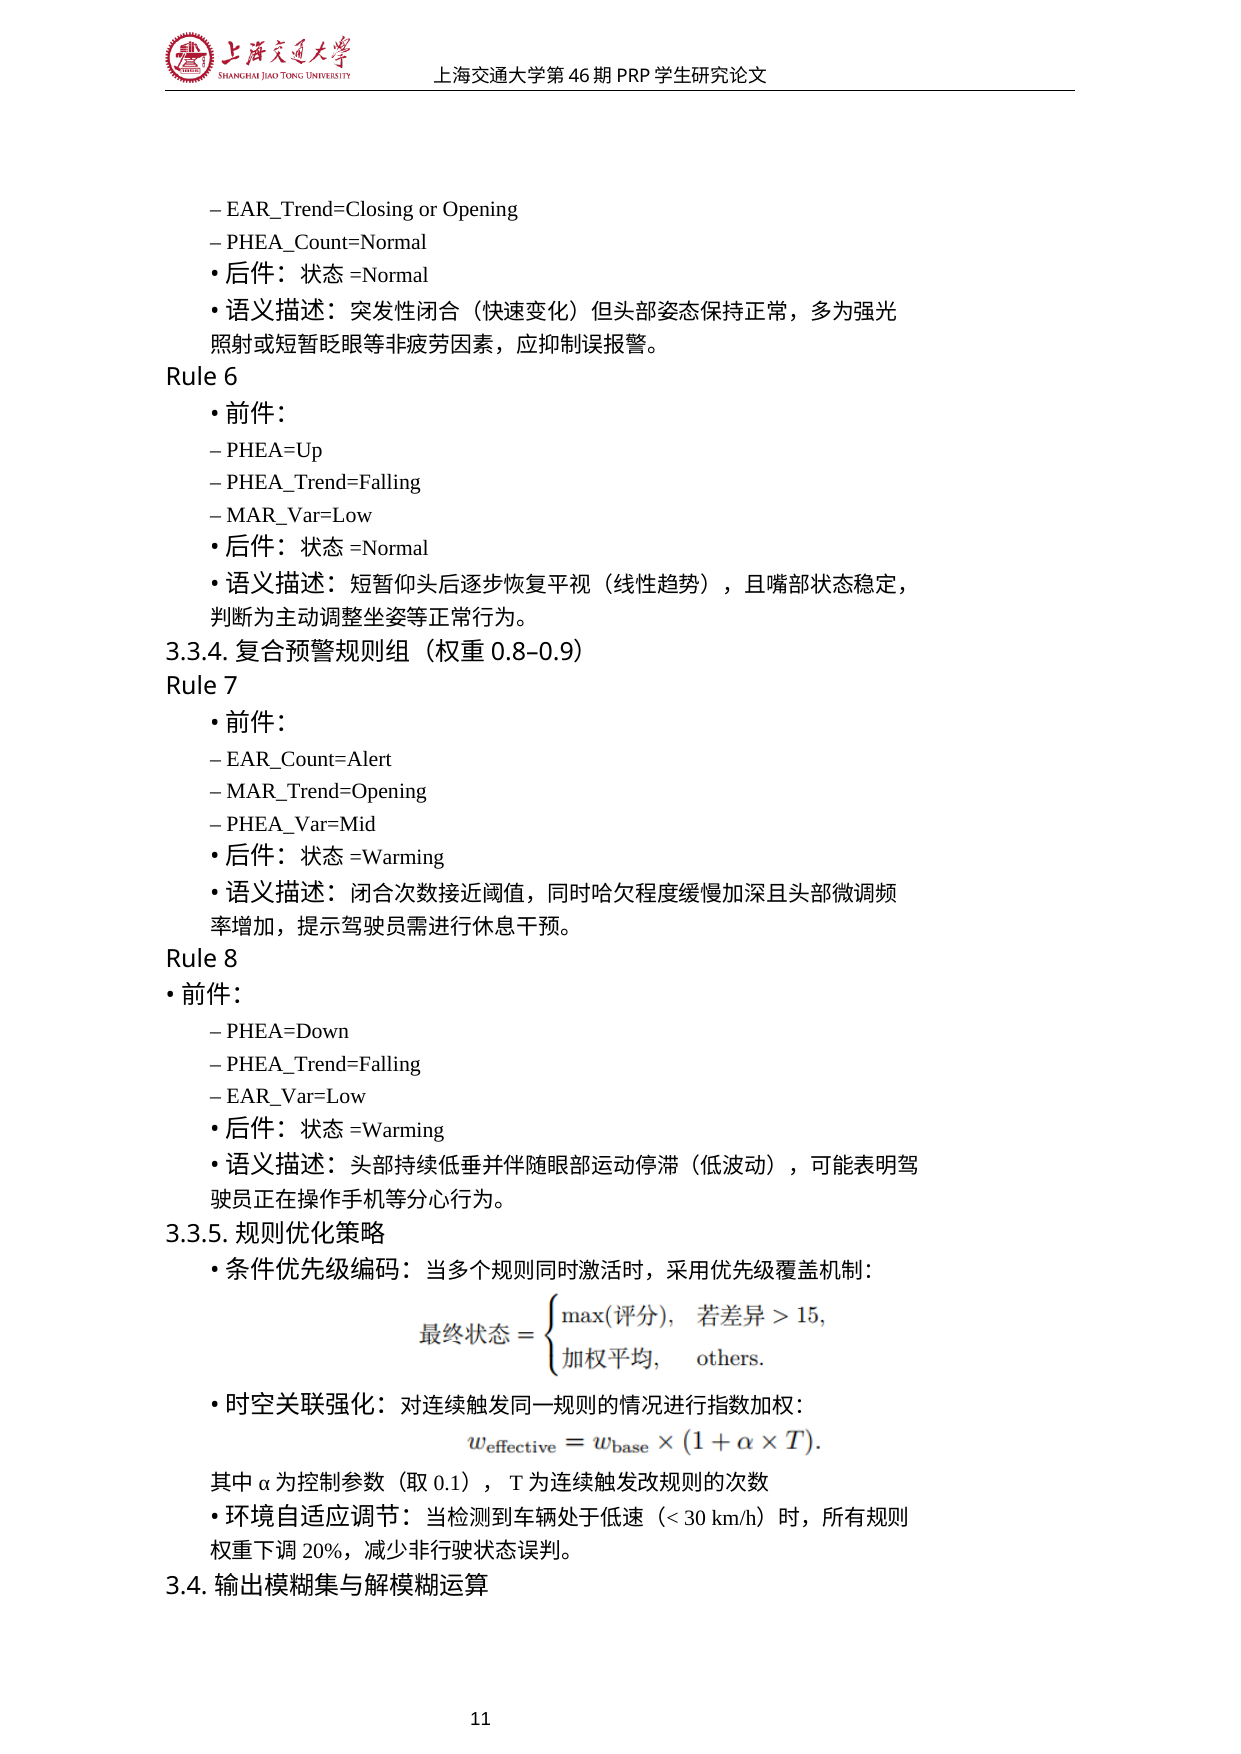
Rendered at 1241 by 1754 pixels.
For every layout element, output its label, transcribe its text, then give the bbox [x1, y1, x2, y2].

text • 环境自适应调节：当检测到车辆处于低速（< 30 km/h）时，所有规则 [165, 1496, 1075, 1533]
text – EAR_Trend=Closing or Opening [165, 189, 1075, 221]
text 判断为主动调整坐姿等正常行为。 [165, 599, 1075, 632]
text – PHEA_Trend=Falling [165, 1044, 1075, 1076]
text Rule 6 [165, 359, 1075, 393]
text 3.4. 输出模糊集与解模糊运算 [165, 1565, 1075, 1601]
text 其中 α 为控制参数（取 0.1）， T 为连续触发改规则的次数 [165, 1464, 1075, 1496]
text – EAR_Var=Low [165, 1076, 1075, 1109]
text • 前件： [165, 393, 1075, 429]
text 驶员正在操作手机等分心行为。 [165, 1181, 1075, 1214]
text – PHEA_Var=Mid [165, 803, 1075, 836]
text – PHEA=Up [165, 429, 1075, 462]
text • 语义描述：短暂仰头后逐步恢复平视（线性趋势），且嘴部状态稳定， [165, 563, 1075, 599]
text • 后件：状态 =Warming [165, 1109, 1075, 1145]
text 率增加，提示驾驶员需进行休息干预。 [165, 908, 1075, 941]
text – EAR_Count=Alert [165, 738, 1075, 771]
text 权重下调 20%，减少非行驶状态误判。 [165, 1533, 1075, 1565]
text • 条件优先级编码：当多个规则同时激活时，采用优先级覆盖机制： [165, 1250, 1075, 1286]
text 照射或短暂眨眼等非疲劳因素，应抑制误报警。 [165, 326, 1075, 359]
text • 前件： [165, 702, 1075, 738]
text 3.3.5. 规则优化策略 [165, 1214, 1075, 1250]
text – MAR_Trend=Opening [165, 771, 1075, 803]
text – PHEA_Trend=Falling [165, 462, 1075, 494]
text • 时空关联强化：对连续触发同一规则的情况进行指数加权： [165, 1384, 1075, 1420]
text • 语义描述：突发性闭合（快速变化）但头部姿态保持正常，多为强光 [165, 290, 1075, 326]
text – PHEA=Down [165, 1011, 1075, 1044]
text – PHEA_Count=Normal [165, 221, 1075, 254]
picture [406, 1286, 834, 1385]
picture [460, 1420, 825, 1464]
text • 后件：状态 =Normal [165, 527, 1075, 563]
text • 语义描述：头部持续低垂并伴随眼部运动停滞（低波动），可能表明驾 [165, 1145, 1075, 1181]
text • 前件： [165, 975, 1075, 1011]
text • 后件：状态 =Warming [165, 836, 1075, 872]
text 3.3.4. 复合预警规则组（权重 0.8–0.9） [165, 632, 1075, 668]
text Rule 7 [165, 668, 1075, 702]
picture [165, 32, 351, 83]
text • 后件：状态 =Normal [165, 254, 1075, 290]
text • 语义描述：闭合次数接近阈值，同时哈欠程度缓慢加深且头部微调频 [165, 872, 1075, 908]
text – MAR_Var=Low [165, 494, 1075, 527]
text Rule 8 [165, 941, 1075, 975]
